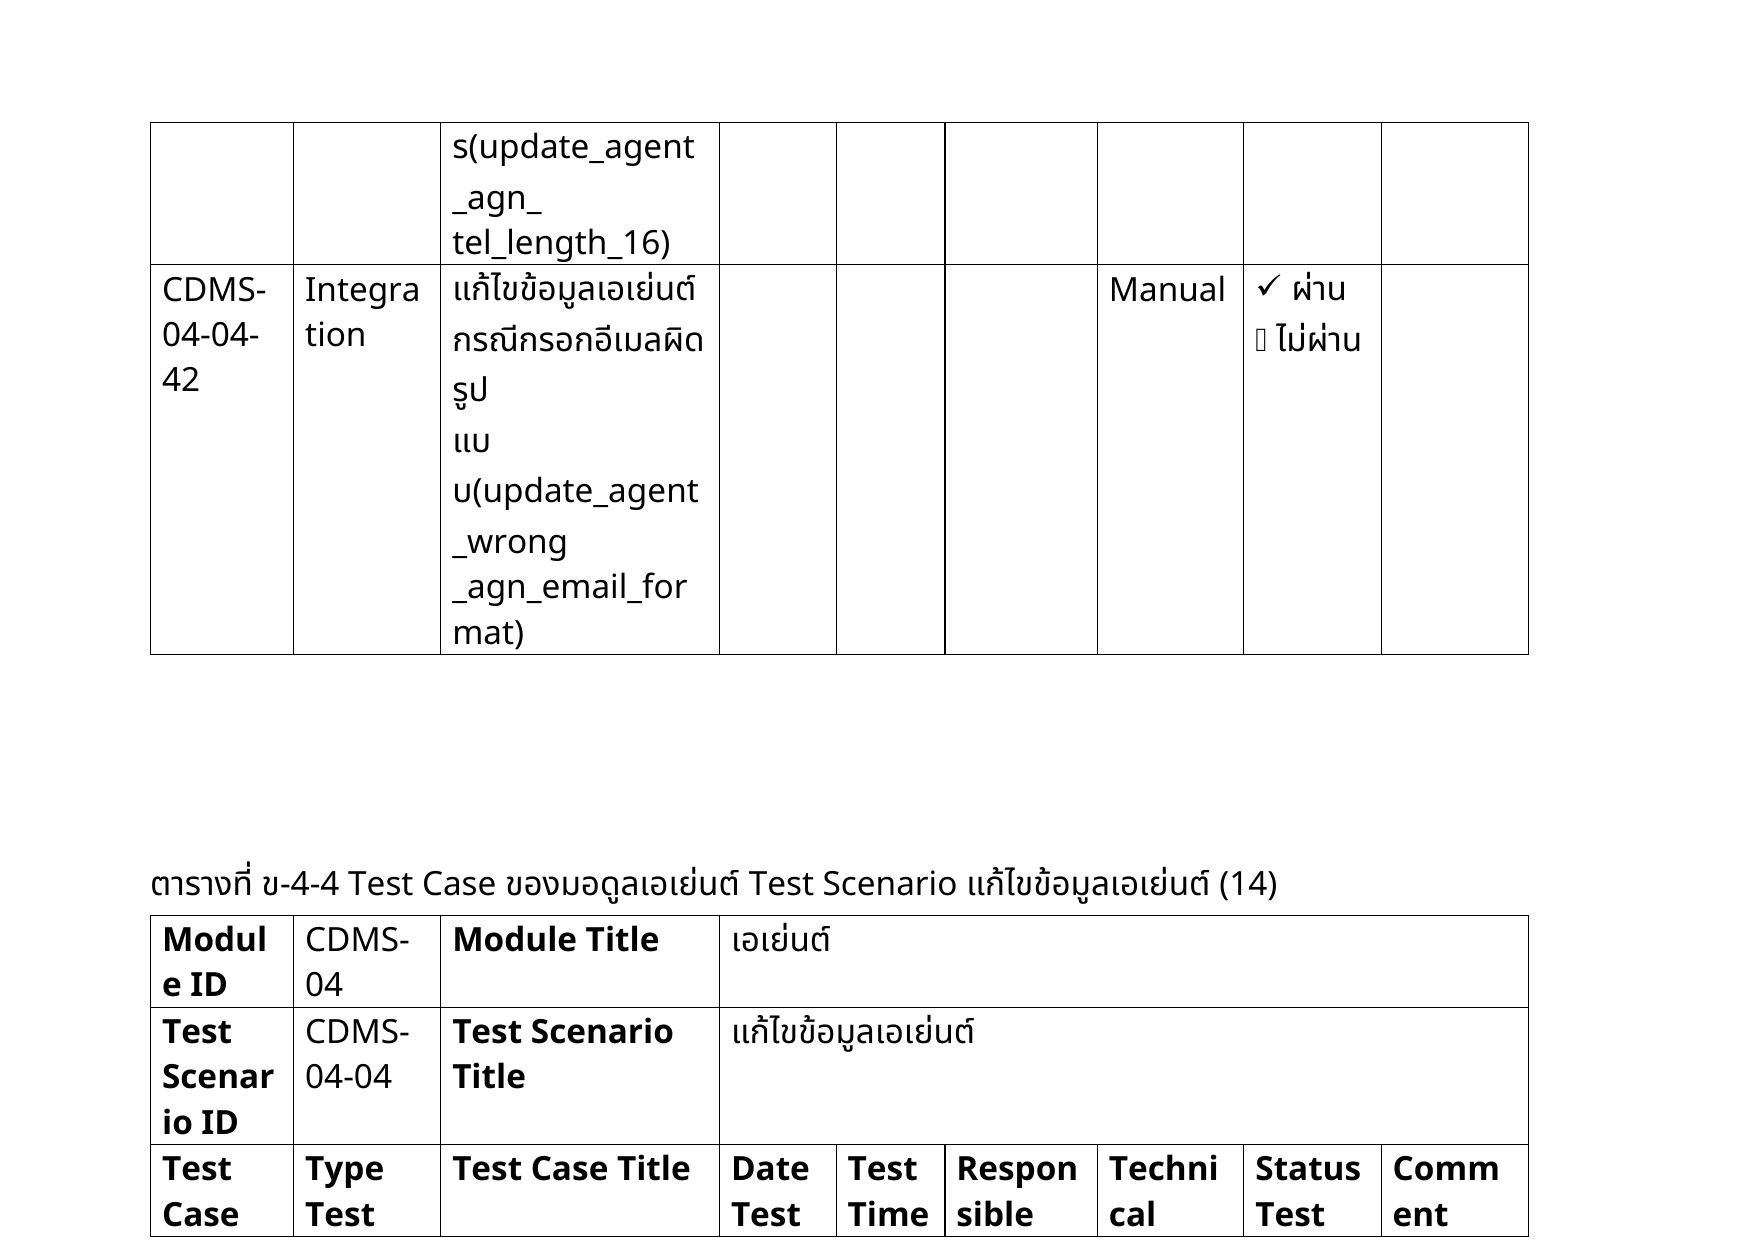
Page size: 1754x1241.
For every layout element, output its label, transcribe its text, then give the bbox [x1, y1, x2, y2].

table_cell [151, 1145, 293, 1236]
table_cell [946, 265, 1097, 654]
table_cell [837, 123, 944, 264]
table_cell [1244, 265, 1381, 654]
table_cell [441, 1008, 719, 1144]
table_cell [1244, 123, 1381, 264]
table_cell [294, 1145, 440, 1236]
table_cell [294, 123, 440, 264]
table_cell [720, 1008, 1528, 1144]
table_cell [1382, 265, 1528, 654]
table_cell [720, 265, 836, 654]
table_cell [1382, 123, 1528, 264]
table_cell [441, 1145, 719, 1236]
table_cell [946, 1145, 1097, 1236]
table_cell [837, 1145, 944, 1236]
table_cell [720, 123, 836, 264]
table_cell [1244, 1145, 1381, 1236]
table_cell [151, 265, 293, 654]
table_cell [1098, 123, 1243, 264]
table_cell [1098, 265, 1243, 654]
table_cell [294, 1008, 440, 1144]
subtitle ตารางที่ ข-4-4 Test Case ของมอดูลเอเย่นต์ Test Scenario แก้ไขข้อมูลเอเย่นต์ (14) [150, 860, 1529, 911]
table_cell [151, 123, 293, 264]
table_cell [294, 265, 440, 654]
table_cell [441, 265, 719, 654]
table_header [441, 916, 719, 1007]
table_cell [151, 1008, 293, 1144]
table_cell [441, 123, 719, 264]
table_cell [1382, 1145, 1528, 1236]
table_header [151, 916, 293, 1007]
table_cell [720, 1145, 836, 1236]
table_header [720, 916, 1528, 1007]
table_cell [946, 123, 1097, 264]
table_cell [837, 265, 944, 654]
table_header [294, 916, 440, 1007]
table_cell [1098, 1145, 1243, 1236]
